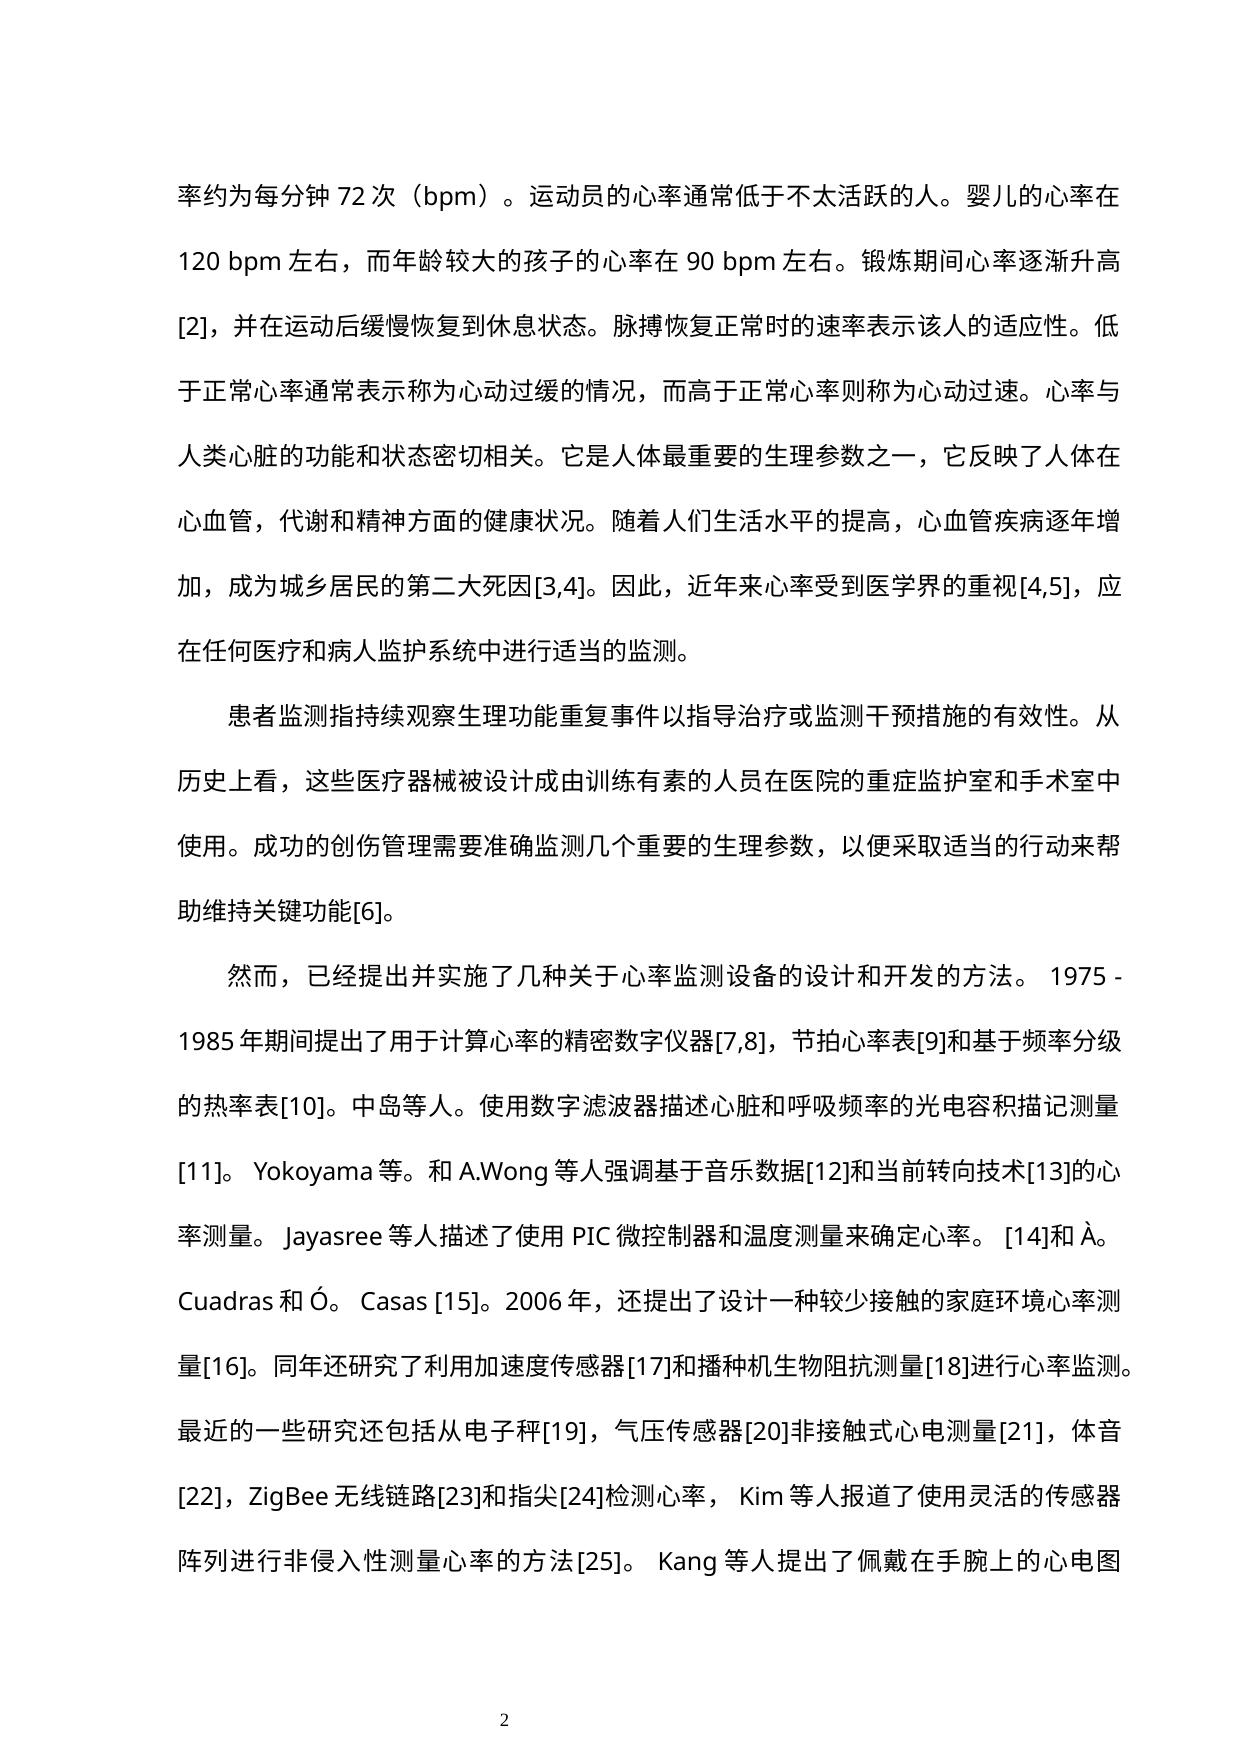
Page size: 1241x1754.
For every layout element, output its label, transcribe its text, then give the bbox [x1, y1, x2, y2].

text 患者监测指持续观察生理功能重复事件以指导治疗或监测干预措施的有效性。从历史上看，这些医疗器械被设计成由训练有素的人员在医院的重症监护室和手术室中使用。成功的创伤管理需要准确监测几个重要的生理参数，以便采取适当的行动来帮助维持关键功能[6]。 [177, 682, 1122, 942]
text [177, 942, 1122, 1592]
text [177, 162, 1122, 682]
